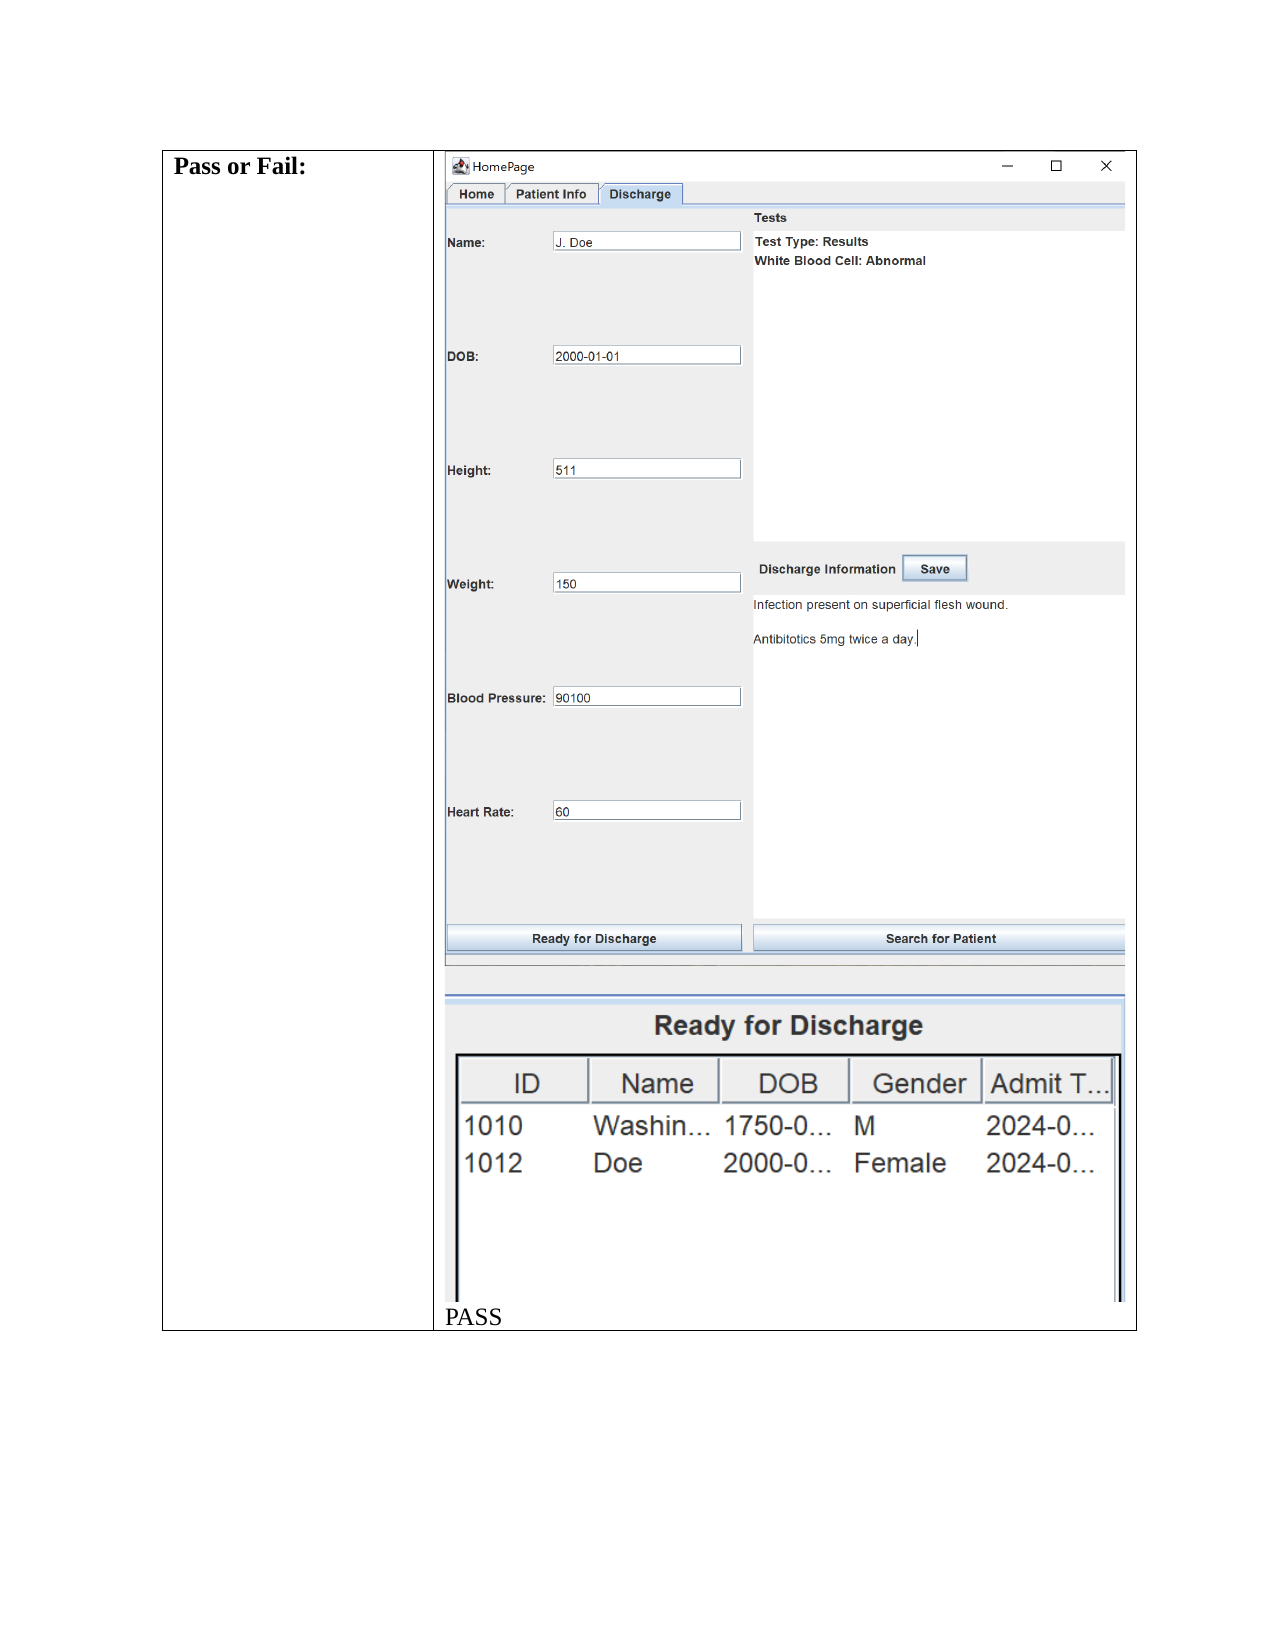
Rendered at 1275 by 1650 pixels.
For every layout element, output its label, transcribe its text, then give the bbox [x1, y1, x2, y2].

table_cell PASS [434, 151, 1136, 1330]
table_cell Pass or Fail: [163, 151, 433, 1330]
picture [444, 151, 1125, 1302]
